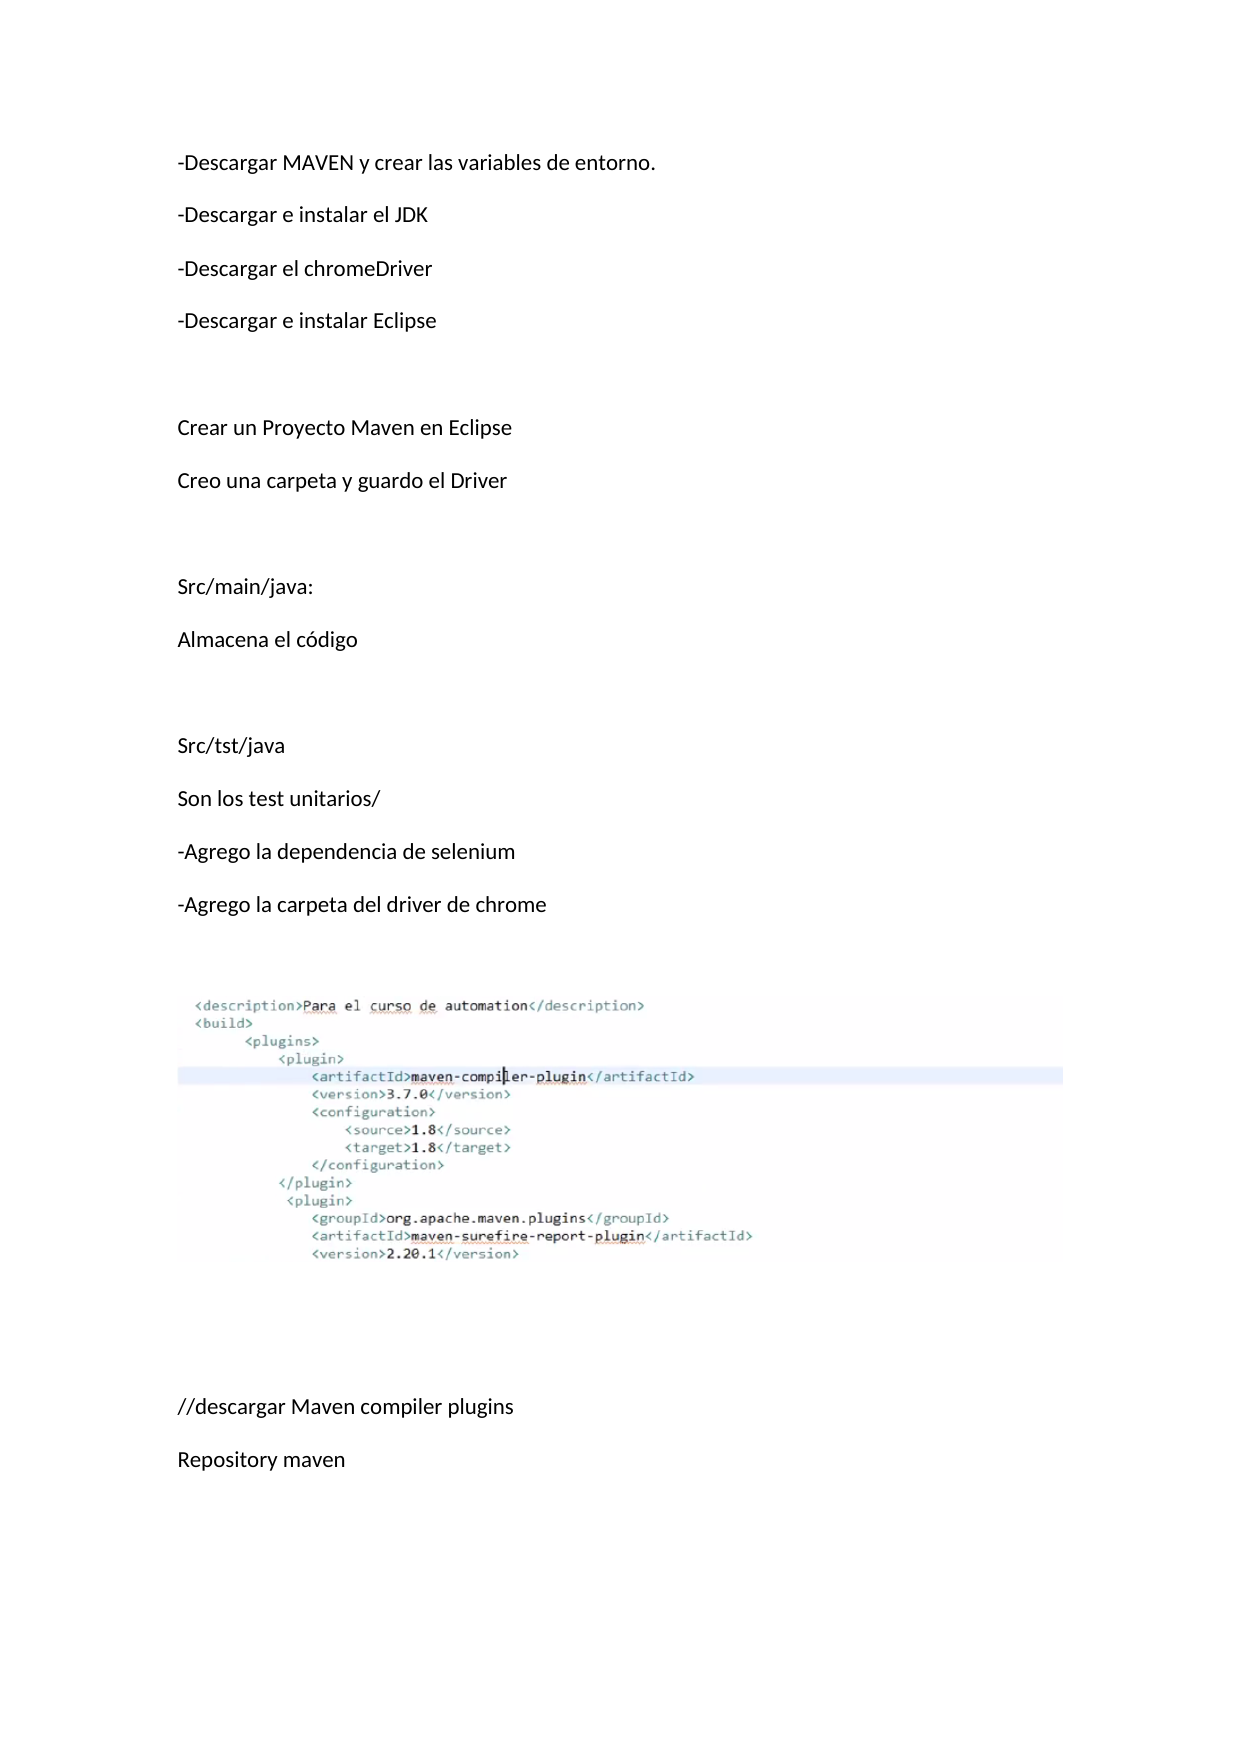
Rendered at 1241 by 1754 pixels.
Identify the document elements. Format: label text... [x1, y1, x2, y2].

text -Agrego la dependencia de selenium [177, 837, 1063, 865]
text -Descargar e instalar Eclipse [177, 307, 1063, 335]
text Crear un Proyecto Maven en Eclipse [177, 413, 1063, 441]
text -Descargar e instalar el JDK [177, 201, 1063, 229]
picture [177, 996, 1063, 1262]
text Son los test unitarios/ [177, 784, 1063, 812]
text Almacena el código [177, 625, 1063, 653]
text Creo una carpeta y guardo el Driver [177, 466, 1063, 494]
text Repository maven [177, 1445, 1063, 1473]
text Src/main/java: [177, 572, 1063, 600]
text Src/tst/java [177, 731, 1063, 759]
text -Descargar el chromeDriver [177, 254, 1063, 282]
text -Agrego la carpeta del driver de chrome [177, 890, 1063, 918]
text -Descargar MAVEN y crear las variables de entorno. [177, 148, 1063, 176]
text //descargar Maven compiler plugins [177, 1392, 1063, 1420]
